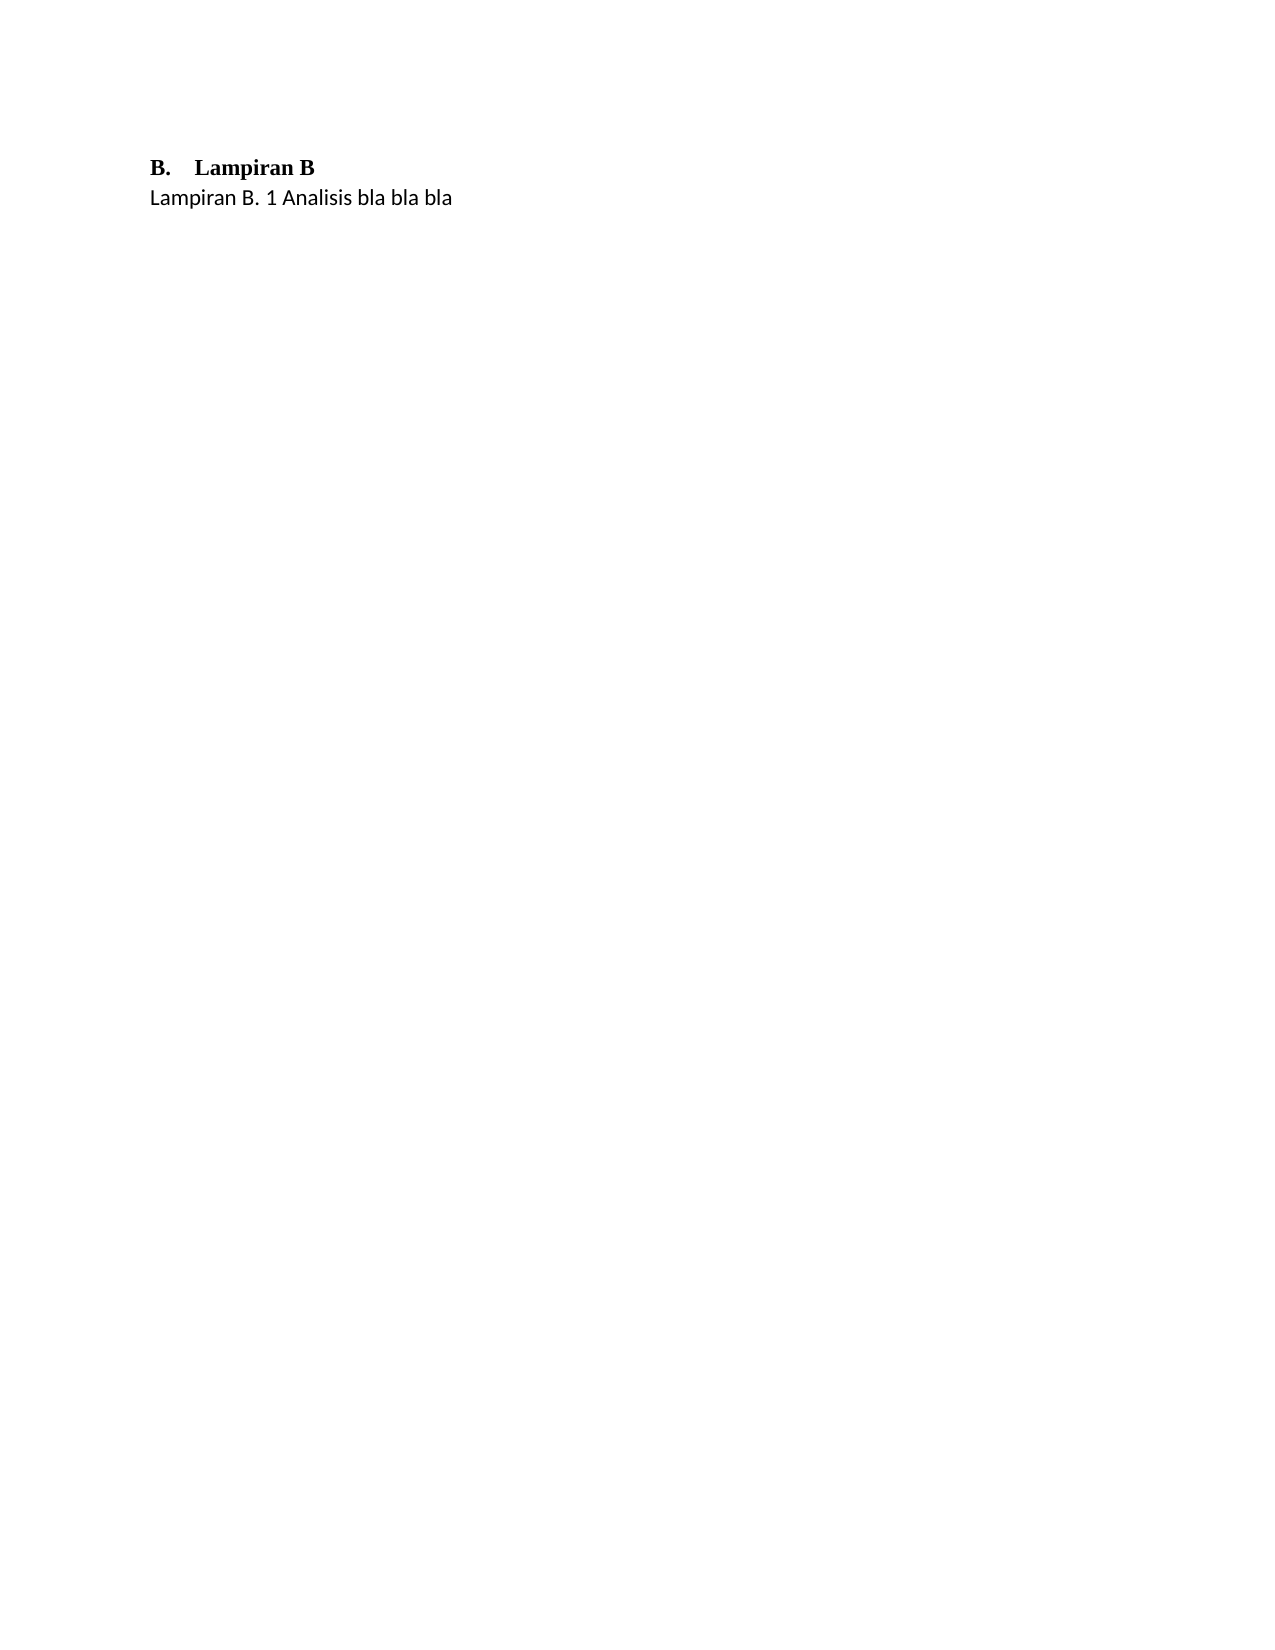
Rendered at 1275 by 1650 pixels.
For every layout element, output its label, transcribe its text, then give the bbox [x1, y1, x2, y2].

subtitle Lampiran B [150, 154, 1125, 181]
text Lampiran B. 1 Analisis bla bla bla [150, 183, 1125, 211]
